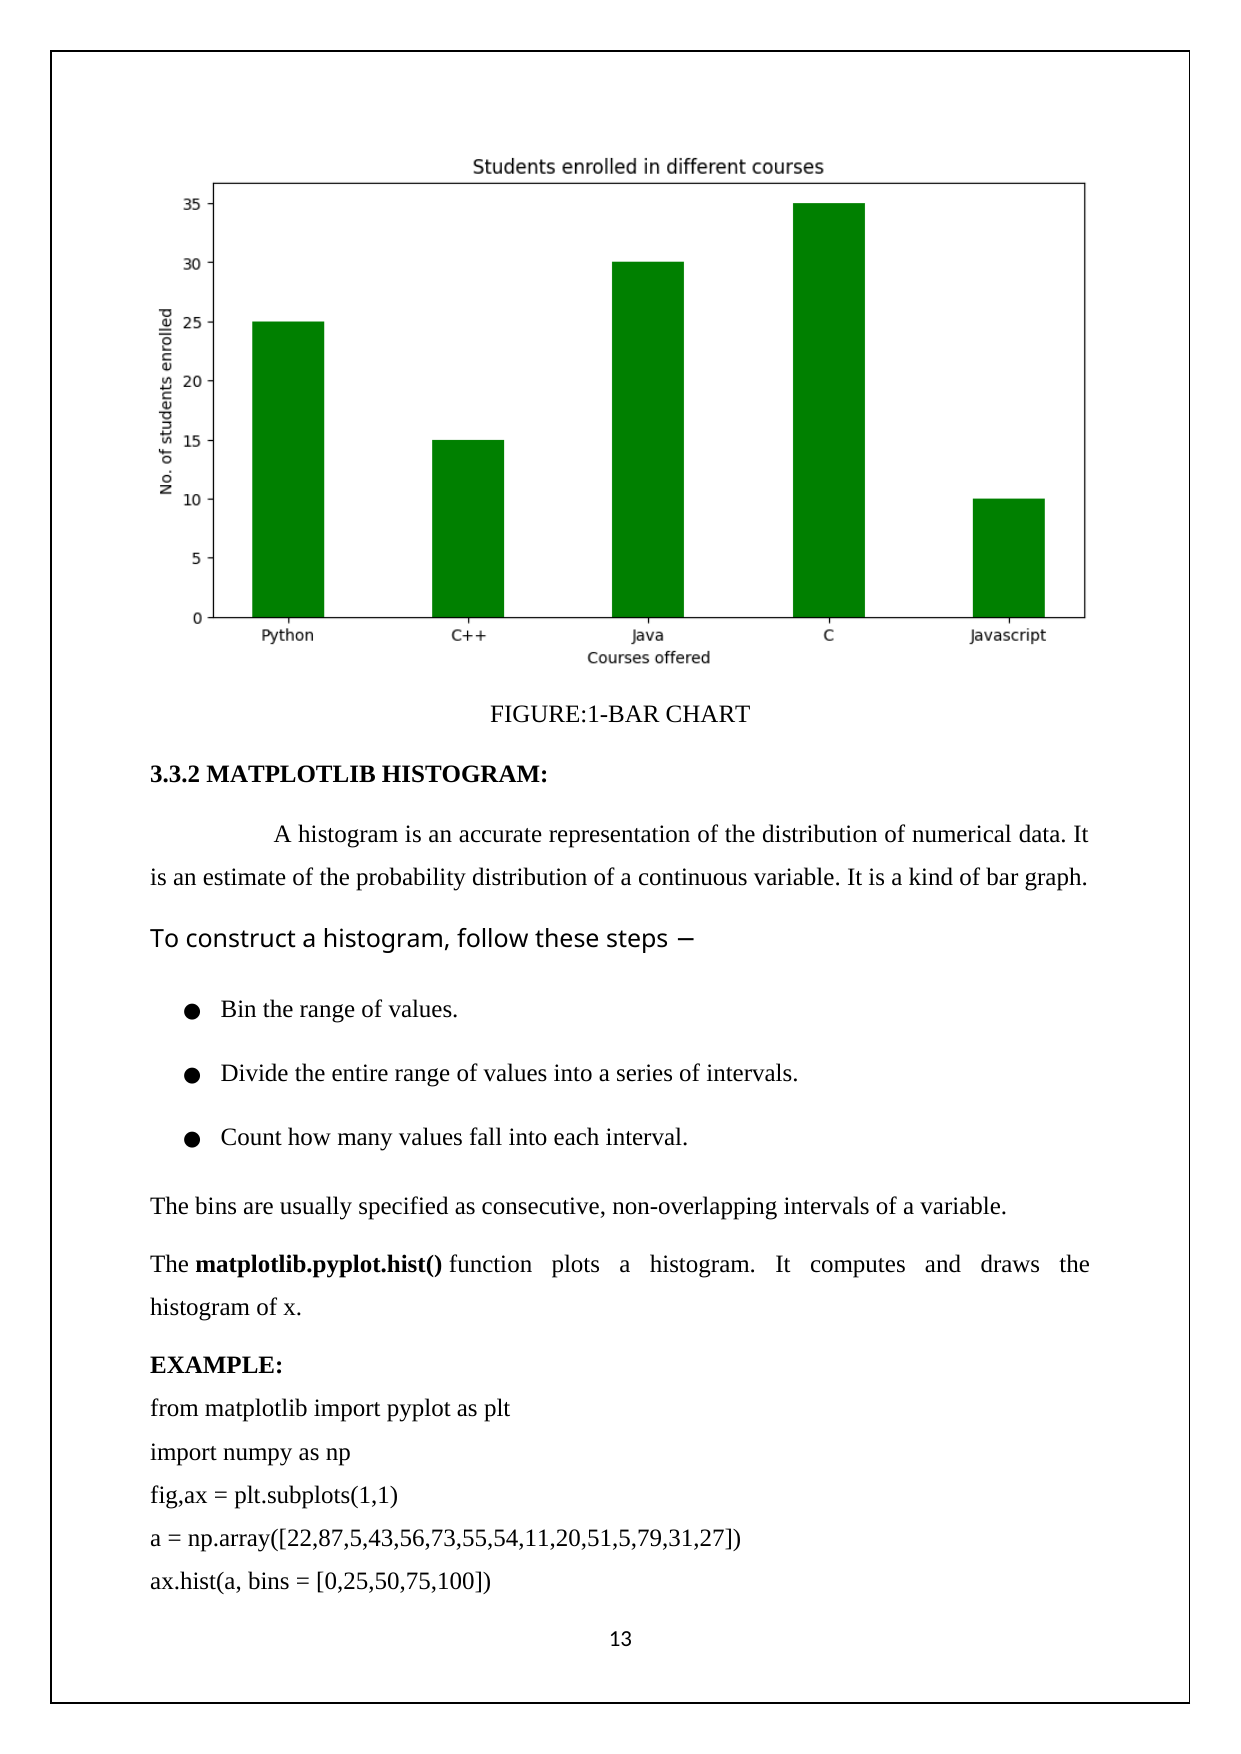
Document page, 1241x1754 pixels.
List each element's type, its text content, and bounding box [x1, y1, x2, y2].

list Count how many values fall into each interval. [183, 1114, 1090, 1157]
text ax.hist(a, bins = [0,25,50,75,100]) [150, 1566, 1090, 1595]
text FIGURE:1-BAR CHART [150, 699, 1090, 728]
picture [150, 150, 1091, 669]
text EXAMPLE: [150, 1350, 1090, 1379]
text a = np.array([22,87,5,43,56,73,55,54,11,20,51,5,79,31,27]) [150, 1523, 1090, 1552]
text import numpy as np [150, 1437, 1090, 1465]
text The matplotlib.pyplot.hist() function plots a histogram. It computes and draws the histogram of x. [150, 1249, 1090, 1321]
text from matplotlib import pyplot as plt [150, 1393, 1090, 1422]
text The bins are usually specified as consecutive, non-overlapping intervals of a variable. [150, 1191, 1090, 1220]
text A histogram is an accurate representation of the distribution of numerical data. It is an estimate of the probability distribution of a continuous variable. It is a kind of bar graph. [150, 819, 1090, 891]
list Bin the range of values. [183, 986, 1090, 1029]
text 3.3.2 MATPLOTLIB HISTOGRAM: [150, 759, 1090, 788]
list Divide the entire range of values into a series of intervals. [183, 1050, 1090, 1093]
text fig,ax = plt.subplots(1,1) [150, 1480, 1090, 1508]
